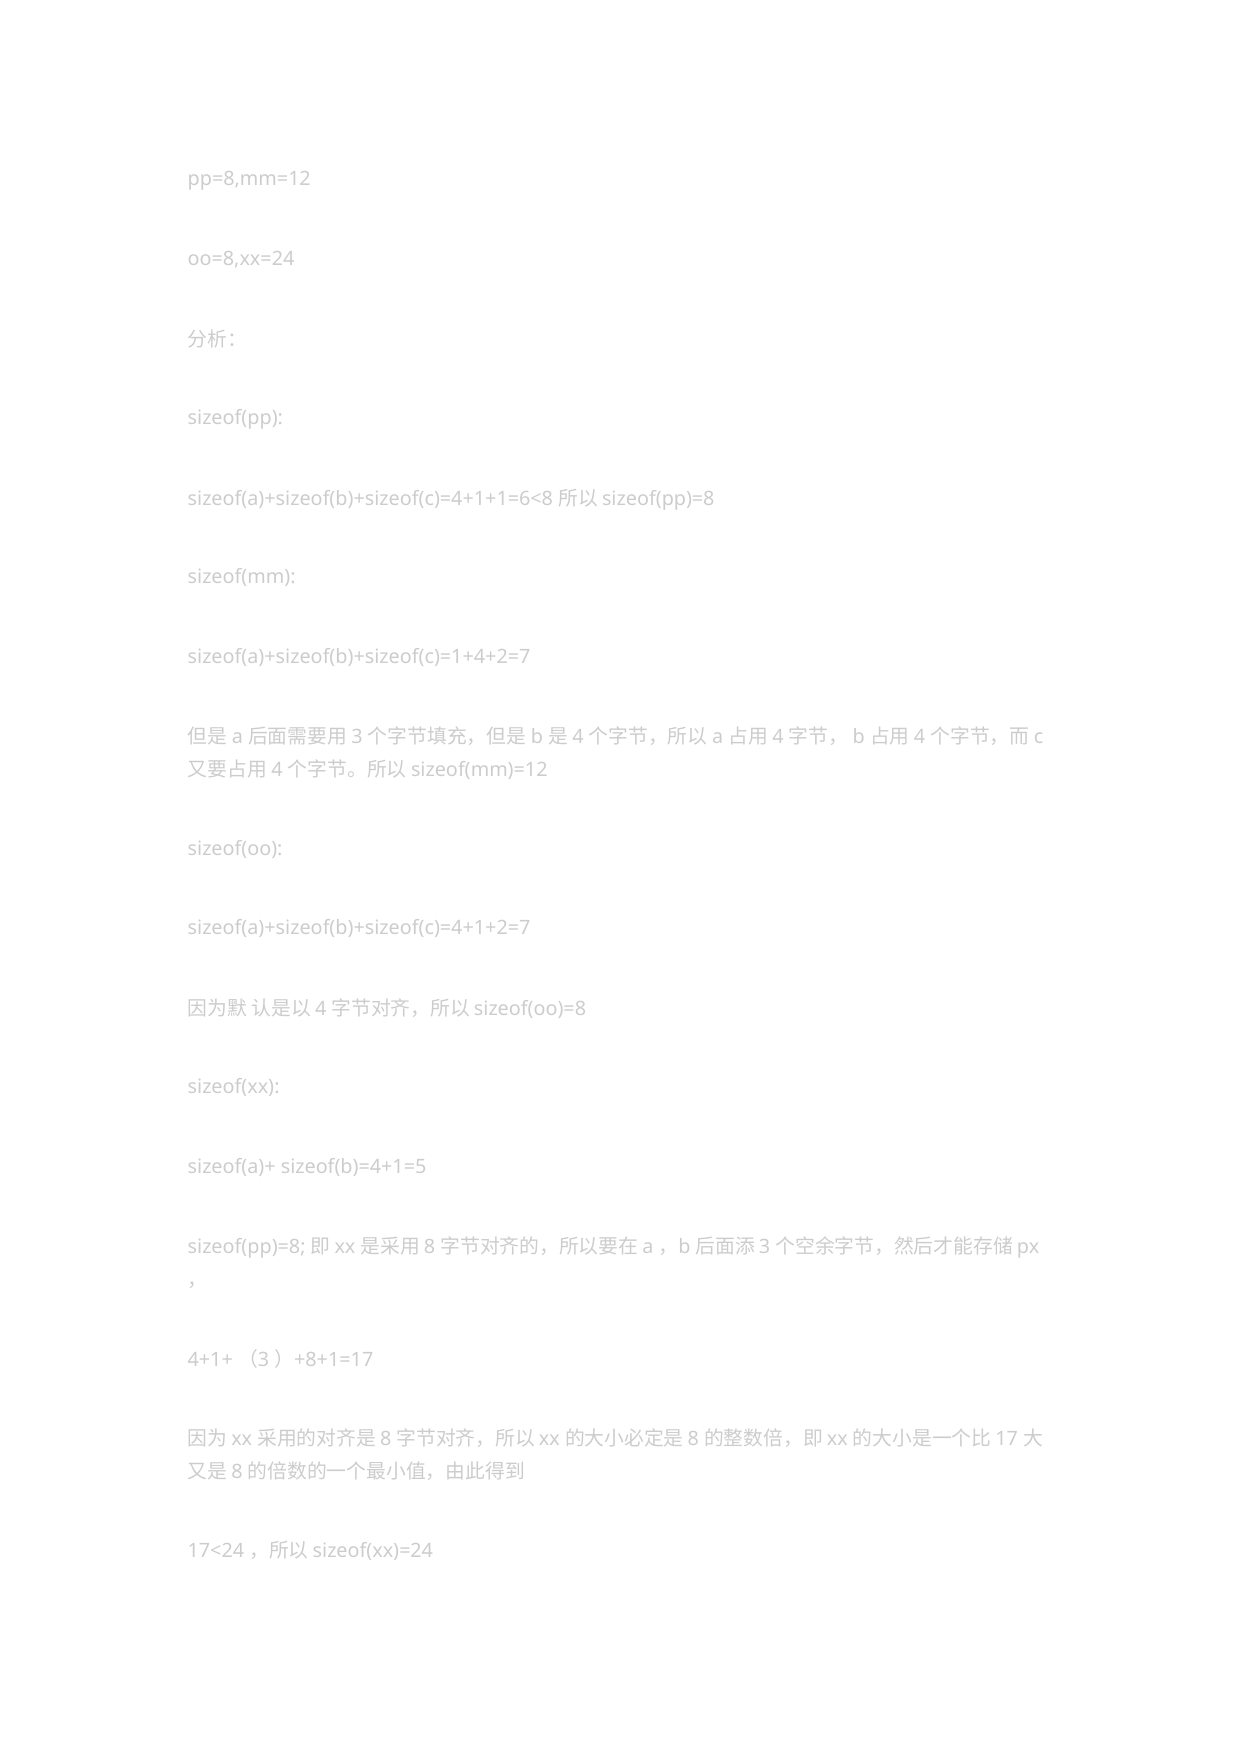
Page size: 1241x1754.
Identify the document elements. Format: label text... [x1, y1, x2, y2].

text sizeof(mm): [187, 560, 1053, 592]
text sizeof(a)+sizeof(b)+sizeof(c)=4+1+2=7 [187, 911, 1053, 943]
text sizeof(a)+sizeof(b)+sizeof(c)=4+1+1=6<8 所以sizeof(pp)=8 [187, 480, 1053, 513]
text sizeof(pp): [187, 401, 1053, 433]
text sizeof(xx): [187, 1070, 1053, 1102]
text 但是 a 后面需要用 3 个字节填充，但是 b 是 4 个字节，所以 a 占用 4 字节， b 占用 4 个字节，而 c 又要占用 4 个字节。所以 sizeof(mm)=12 [187, 719, 1053, 784]
text sizeof(a)+ sizeof(b)=4+1=5 [187, 1149, 1053, 1182]
text pp=8,mm=12 [187, 162, 1053, 194]
text 分析： [187, 321, 1053, 354]
text 因为默 认是以4 字节对齐，所以sizeof(oo)=8 [187, 990, 1053, 1023]
text sizeof(pp)=8; 即xx 是采用8 字节对齐的，所以要在a ，b 后面添3 个空余字节，然后才能存储px ， [187, 1229, 1053, 1294]
text oo=8,xx=24 [187, 242, 1053, 274]
text 4+1+ （3 ）+8+1=17 [187, 1341, 1053, 1374]
text 17<24 ，所以sizeof(xx)=24 [187, 1533, 1053, 1565]
text sizeof(oo): [187, 831, 1053, 864]
text 因为xx 采用的对齐是8 字节对齐，所以xx 的大小必定是8 的整数倍，即xx 的大小是一个比17 大又是8 的倍数的一个最小值，由此得到 [187, 1421, 1053, 1486]
text sizeof(a)+sizeof(b)+sizeof(c)=1+4+2=7 [187, 639, 1053, 672]
